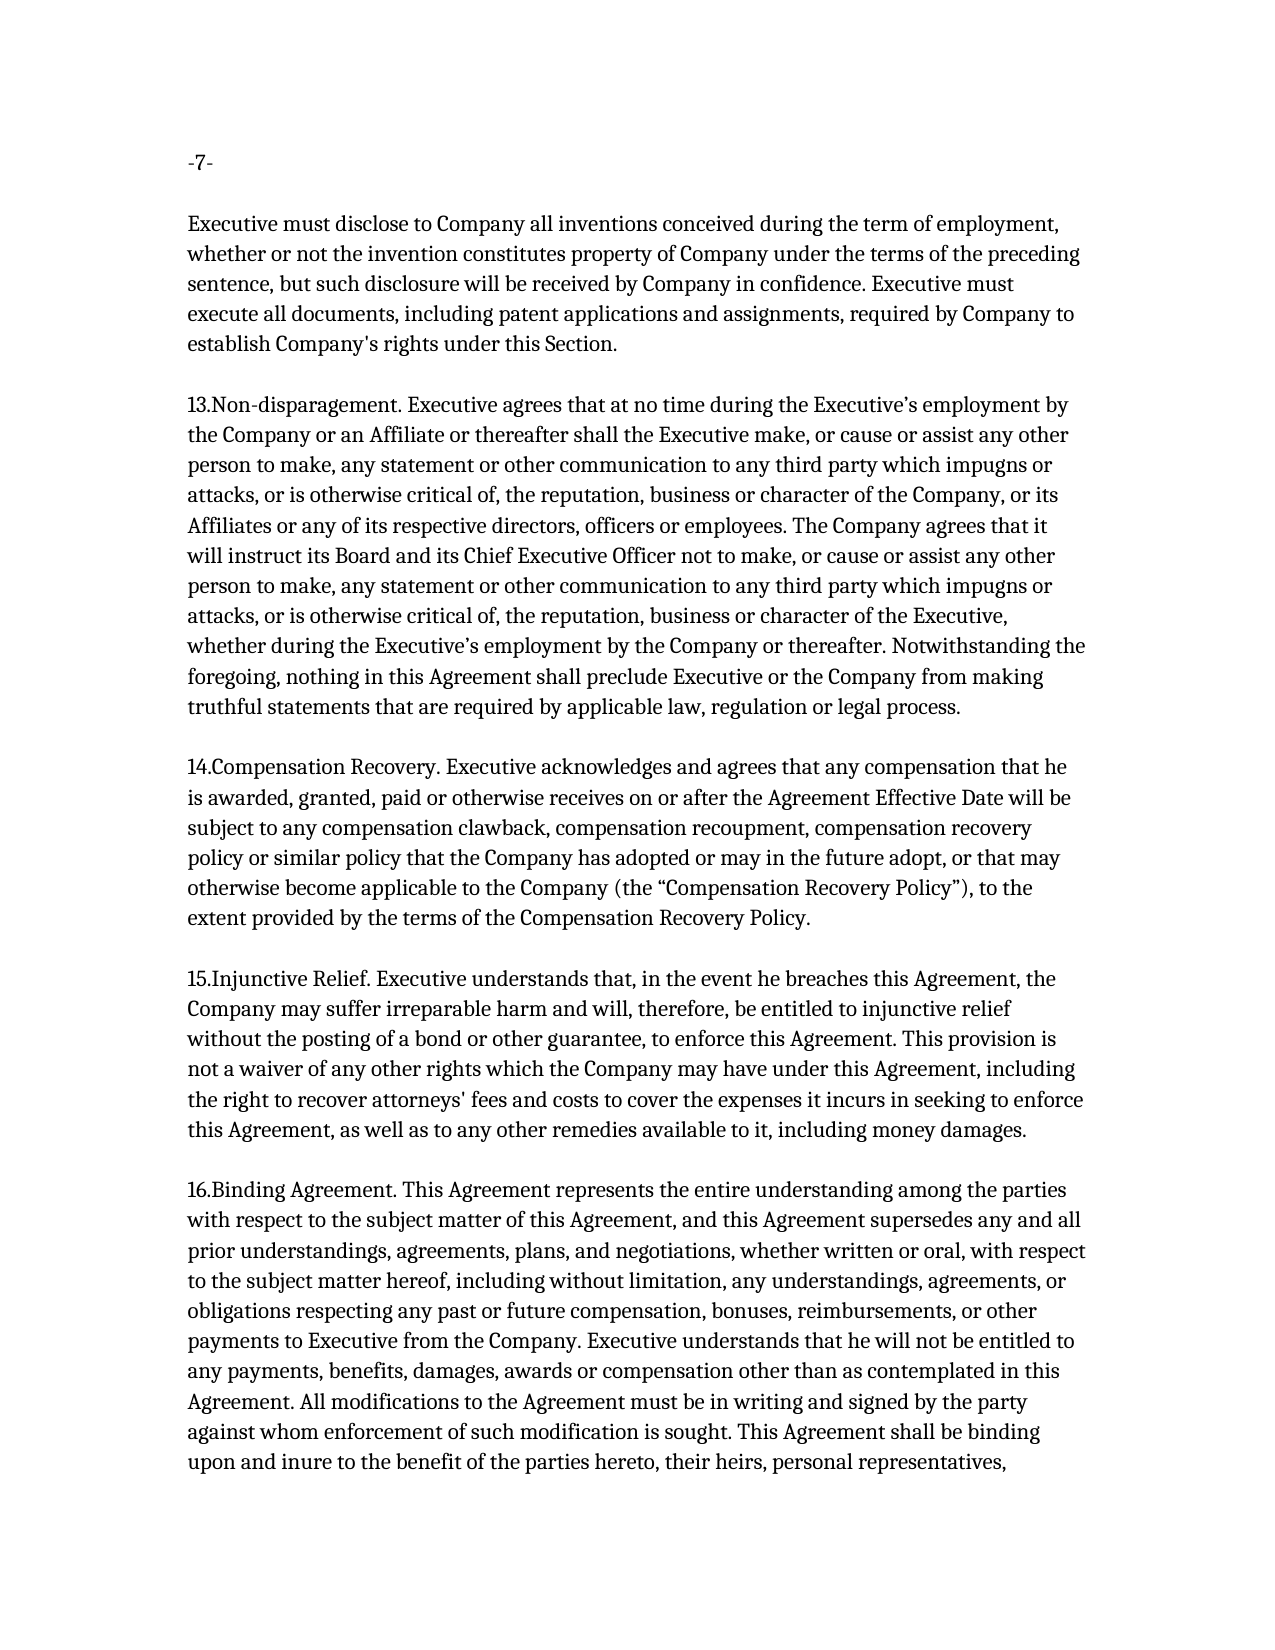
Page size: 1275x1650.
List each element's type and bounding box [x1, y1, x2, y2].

text [187, 150, 1087, 1475]
